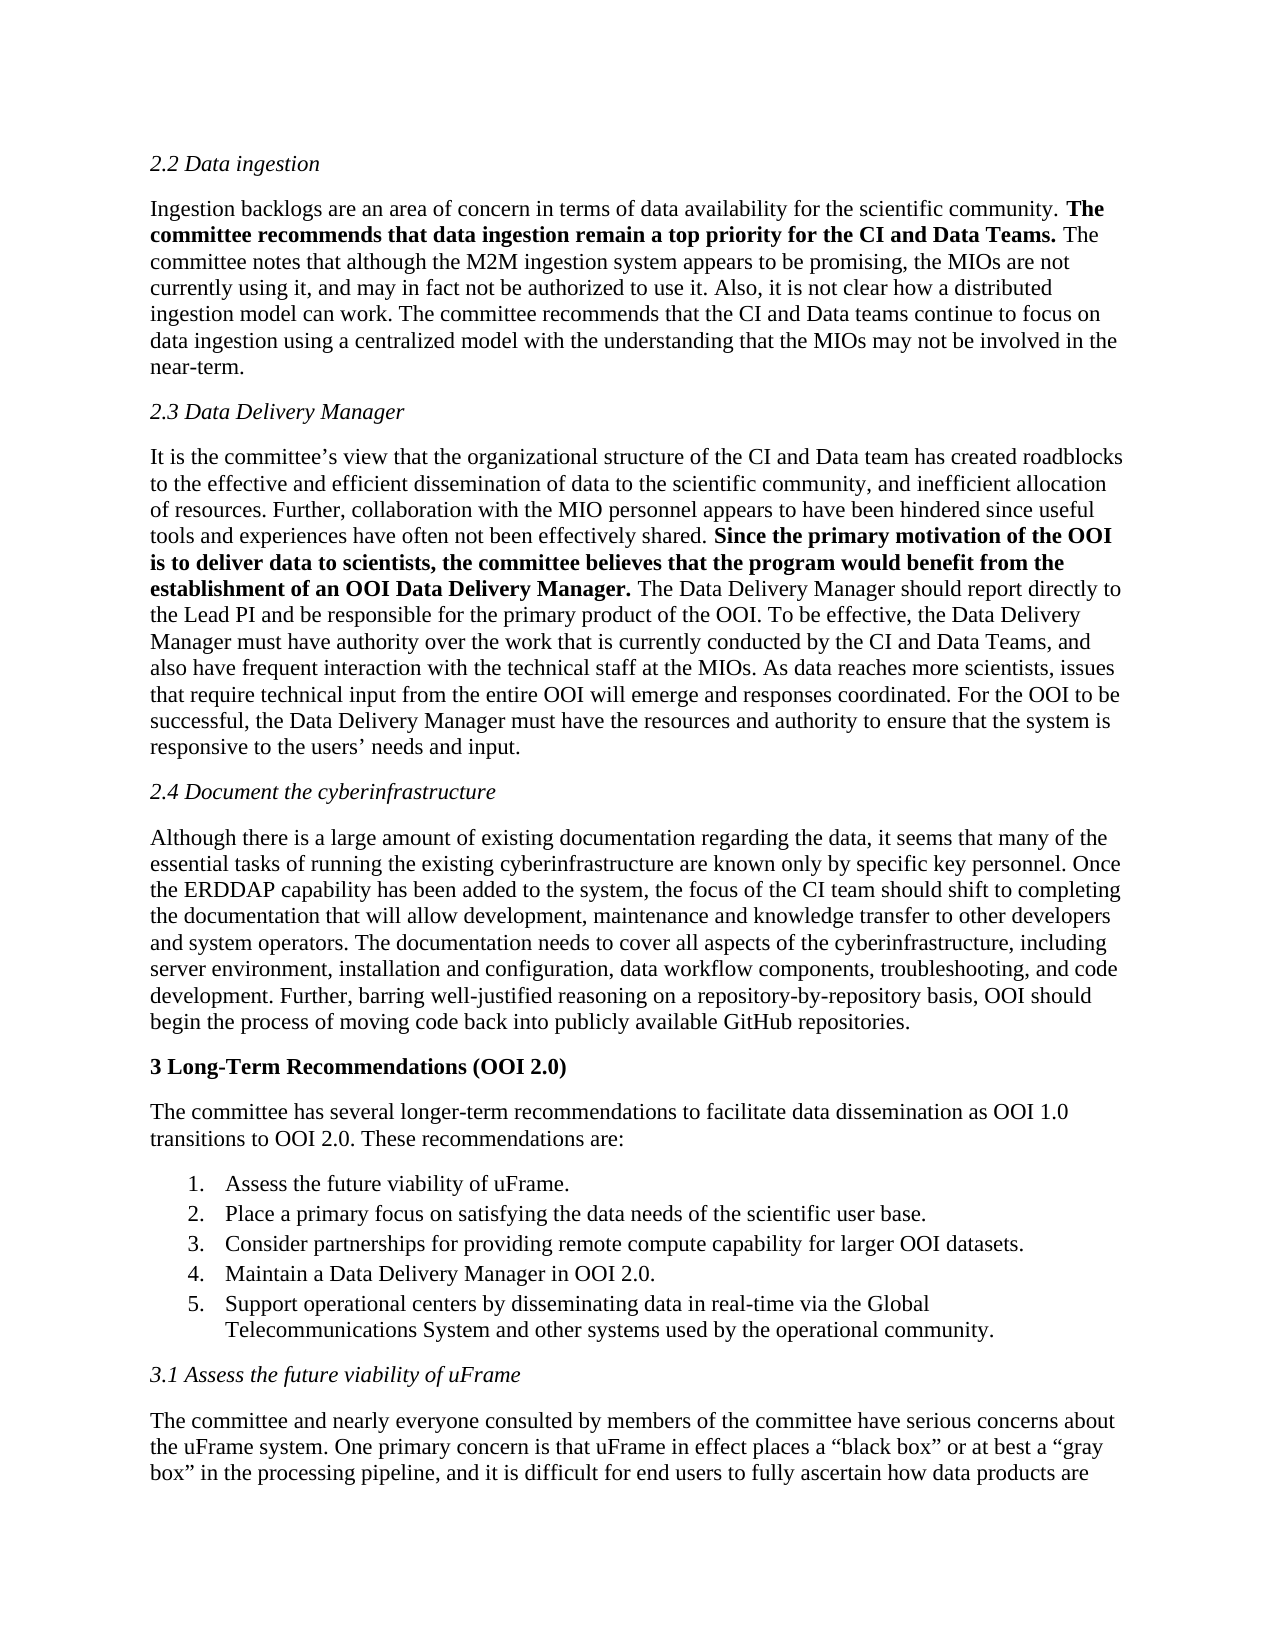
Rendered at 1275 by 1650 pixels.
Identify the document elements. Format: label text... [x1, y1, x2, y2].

text 3 Long-Term Recommendations (OOI 2.0) [150, 1053, 1125, 1079]
text Ingestion backlogs are an area of concern in terms of data availability for the scientific community. The committee recommends that data ingestion remain a top priority for the CI and Data Teams. The committee notes that although the M2M ingestion system appears to be promising, the MIOs are not currently using it, and may in fact not be authorized to use it. Also, it is not clear how a distributed ingestion model can work. The committee recommends that the CI and Data teams continue to focus on data ingestion using a centralized model with the understanding that the MIOs may not be involved in the near-term. [150, 195, 1125, 379]
text 2.4 Document the cyberinfrastructure [150, 778, 1125, 805]
text 3.1 Assess the future viability of uFrame [150, 1362, 1125, 1388]
text 2.2 Data ingestion [150, 150, 1125, 176]
text It is the committee’s view that the organizational structure of the CI and Data team has created roadblocks to the effective and efficient dissemination of data to the scientific community, and inefficient allocation of resources. Further, collaboration with the MIO personnel appears to have been hindered since useful tools and experiences have often not been effectively shared. Since the primary motivation of the OOI is to deliver data to scientists, the committee believes that the program would benefit from the establishment of an OOI Data Delivery Manager. The Data Delivery Manager should report directly to the Lead PI and be responsible for the primary product of the OOI. To be effective, the Data Delivery Manager must have authority over the work that is currently conducted by the CI and Data Teams, and also have frequent interaction with the technical staff at the MIOs. As data reaches more scientists, issues that require technical input from the entire OOI will emerge and responses coordinated. For the OOI to be successful, the Data Delivery Manager must have the resources and authority to ensure that the system is responsive to the users’ needs and input. [150, 443, 1125, 760]
list Place a primary focus on satisfying the data needs of the scientific user base. [187, 1200, 1125, 1226]
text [150, 1407, 1125, 1486]
text Although there is a large amount of existing documentation regarding the data, it seems that many of the essential tasks of running the existing cyberinfrastructure are known only by specific key personnel. Once the ERDDAP capability has been added to the system, the focus of the CI team should shift to completing the documentation that will allow development, maintenance and knowledge transfer to other developers and system operators. The documentation needs to cover all aspects of the cyberinfrastructure, including server environment, installation and configuration, data workflow components, troubleshooting, and code development. Further, barring well-justified reasoning on a repository-by-repository basis, OOI should begin the process of moving code back into publicly available GitHub repositories. [150, 823, 1125, 1034]
list Consider partnerships for providing remote compute capability for larger OOI datasets. [187, 1230, 1125, 1256]
list Maintain a Data Delivery Manager in OOI 2.0. [187, 1260, 1125, 1286]
list Support operational centers by disseminating data in real-time via the Global Telecommunications System and other systems used by the operational community. [187, 1290, 1125, 1343]
text 2.3 Data Delivery Manager [150, 398, 1125, 425]
list Assess the future viability of uFrame. [187, 1170, 1125, 1196]
text The committee has several longer-term recommendations to facilitate data dissemination as OOI 1.0 transitions to OOI 2.0. These recommendations are: [150, 1098, 1125, 1151]
